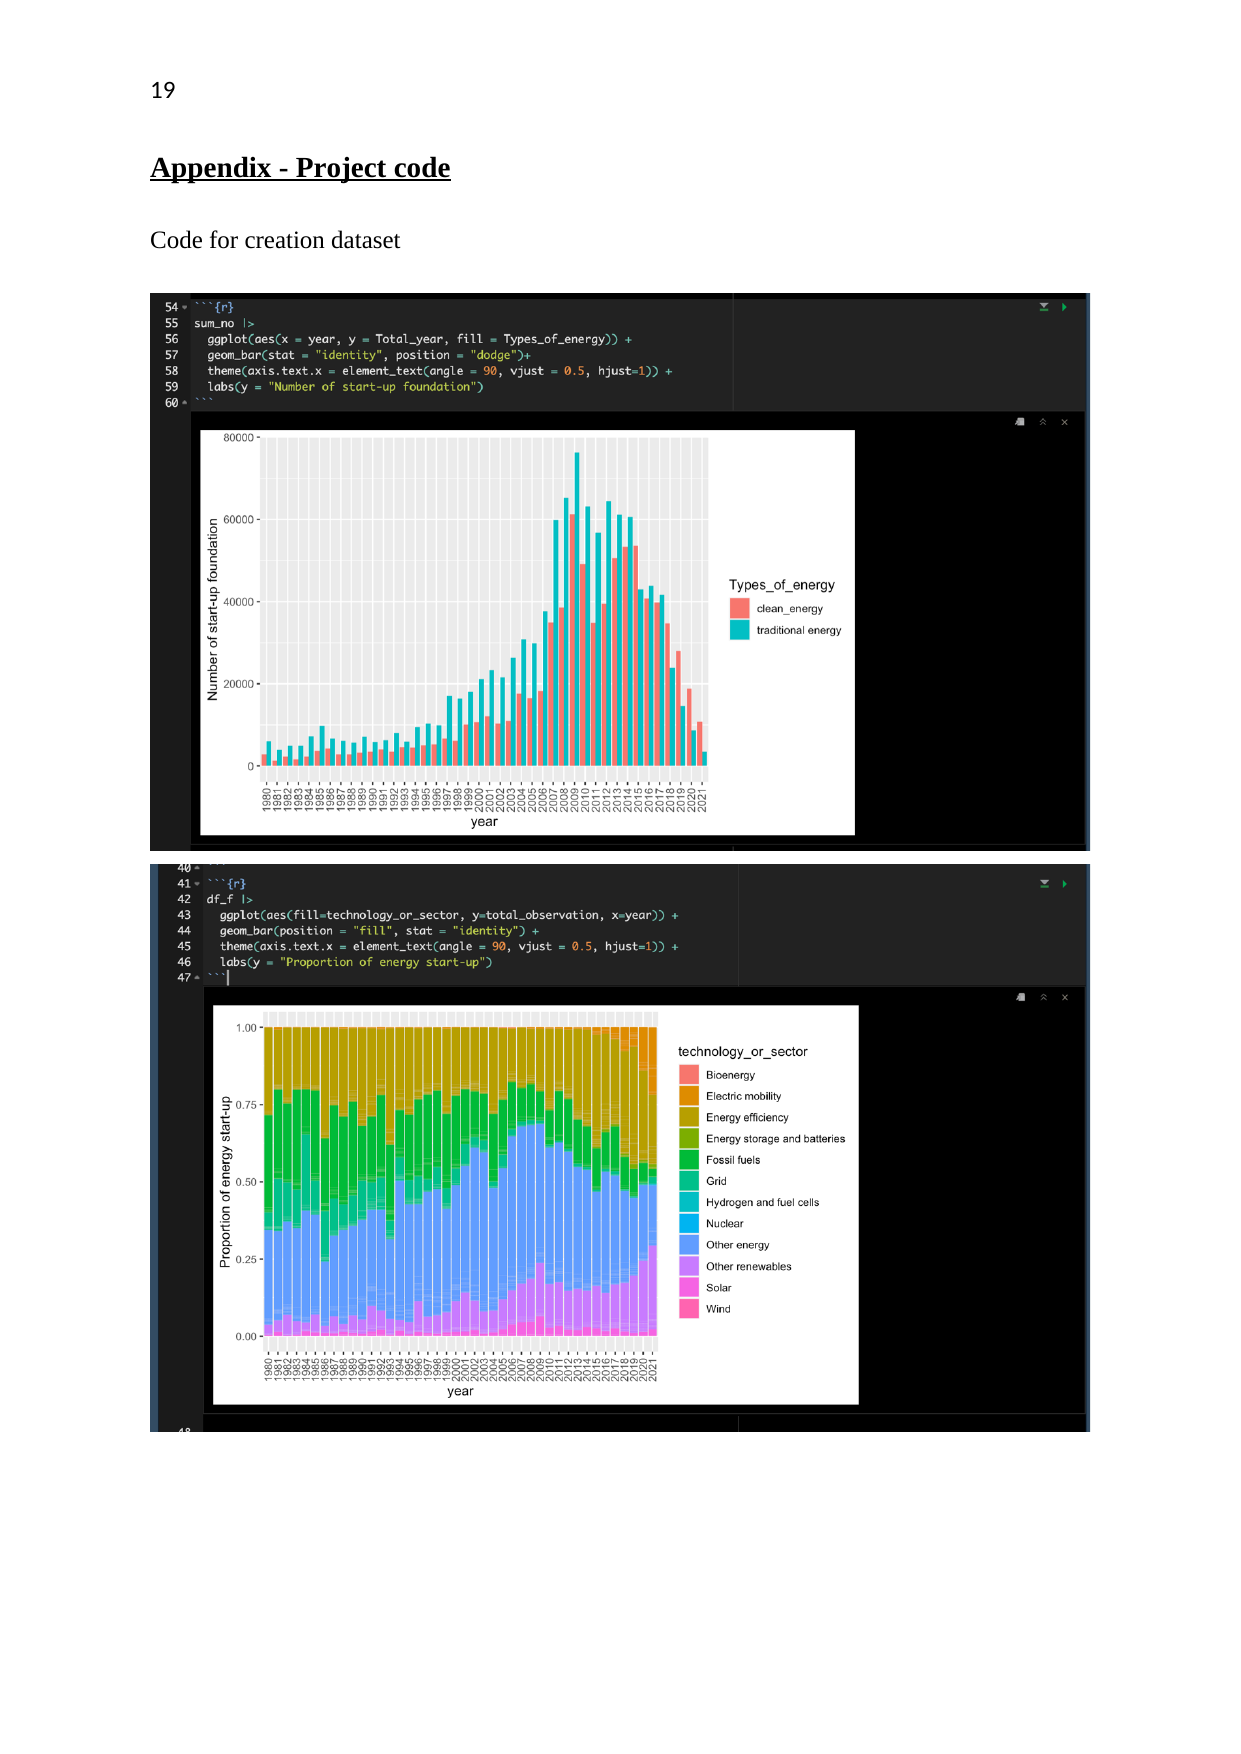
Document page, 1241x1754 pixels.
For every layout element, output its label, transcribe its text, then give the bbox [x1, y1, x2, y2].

picture [150, 864, 1091, 1432]
text Appendix - Project code [150, 150, 1090, 183]
text Code for creation dataset [150, 225, 1090, 254]
picture [150, 293, 1091, 851]
